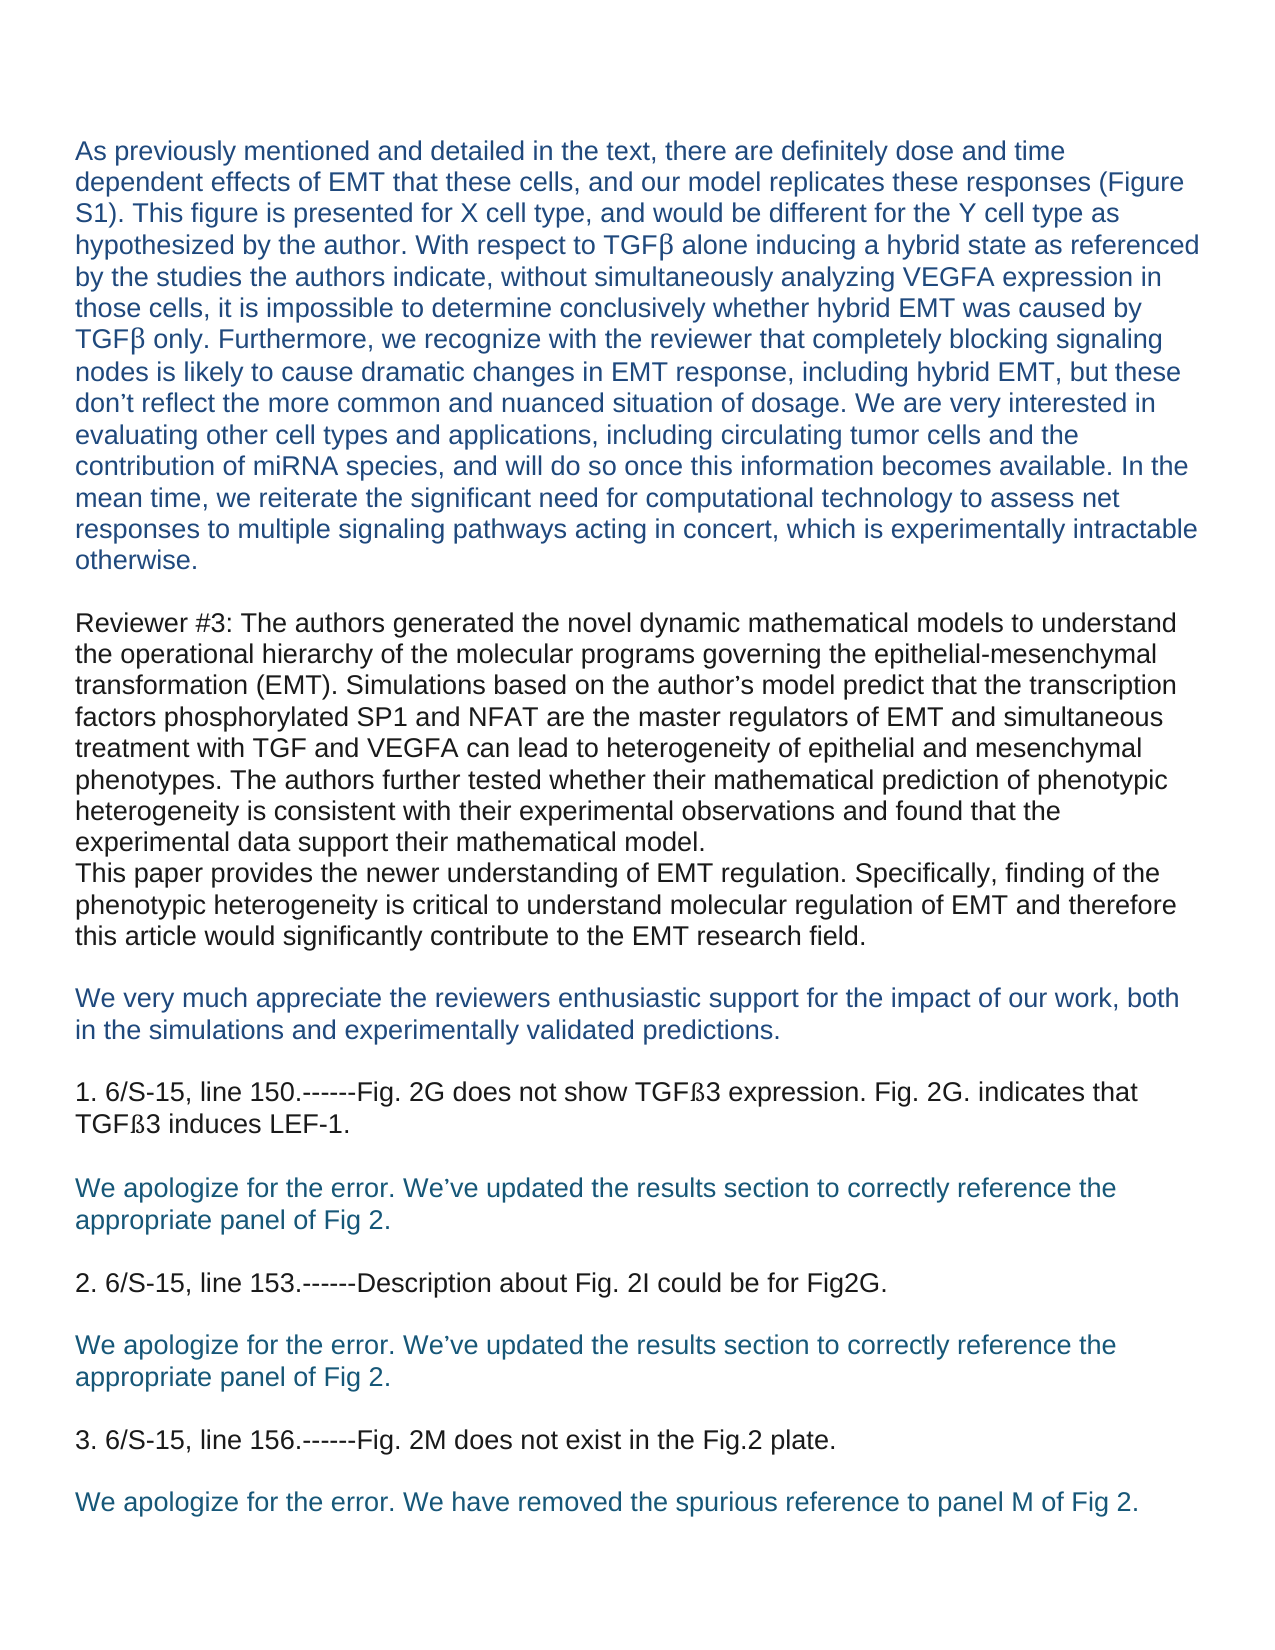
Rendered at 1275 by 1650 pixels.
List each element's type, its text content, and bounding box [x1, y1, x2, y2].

text 2. 6/S-15, line 153.------Description about Fig. 2I could be for Fig2G. [75, 1267, 1200, 1298]
text 3. 6/S-15, line 156.------Fig. 2M does not exist in the Fig.2 plate. [75, 1424, 1200, 1455]
text 1. 6/S-15, line 150.------Fig. 2G does not show TGFß3 expression. Fig. 2G. indicates that TGFß3 induces LEF-1. [75, 1076, 1200, 1141]
text As previously mentioned and detailed in the text, there are definitely dose and time dependent effects of EMT that these cells, and our model replicates these responses (Figure S1). This figure is presented for X cell type, and would be different for the Y cell type as hypothesized by the author. With respect to TGFβ alone inducing a hybrid state as referenced by the studies the authors indicate, without simultaneously analyzing VEGFA expression in those cells, it is impossible to determine conclusively whether hybrid EMT was caused by TGFβ only. Furthermore, we recognize with the reviewer that completely blocking signaling nodes is likely to cause dramatic changes in EMT response, including hybrid EMT, but these don’t reflect the more common and nuanced situation of dosage. We are very interested in evaluating other cell types and applications, including circulating tumor cells and the contribution of miRNA species, and will do so once this information becomes available. In the mean time, we reiterate the significant need for computational technology to assess net responses to multiple signaling pathways acting in concert, which is experimentally intractable otherwise. [75, 135, 1200, 575]
text Reviewer #3: The authors generated the novel dynamic mathematical models to understand the operational hierarchy of the molecular programs governing the epithelial-mesenchymal transformation (EMT). Simulations based on the author’s model predict that the transcription factors phosphorylated SP1 and NFAT are the master regulators of EMT and simultaneous treatment with TGF and VEGFA can lead to heterogeneity of epithelial and mesenchymal phenotypes. The authors further tested whether their mathematical prediction of phenotypic heterogeneity is consistent with their experimental observations and found that the experimental data support their mathematical model. [75, 607, 1200, 857]
text We apologize for the error. We’ve updated the results section to correctly reference the appropriate panel of Fig 2. [75, 1329, 1200, 1392]
text We apologize for the error. We’ve updated the results section to correctly reference the appropriate panel of Fig 2. [75, 1172, 1200, 1235]
text This paper provides the newer understanding of EMT regulation. Specifically, finding of the phenotypic heterogeneity is critical to understand molecular regulation of EMT and therefore this article would significantly contribute to the EMT research field. [75, 857, 1200, 951]
text We apologize for the error. We have removed the spurious reference to panel M of Fig 2. [75, 1486, 1200, 1517]
text We very much appreciate the reviewers enthusiastic support for the impact of our work, both in the simulations and experimentally validated predictions. [75, 982, 1200, 1045]
